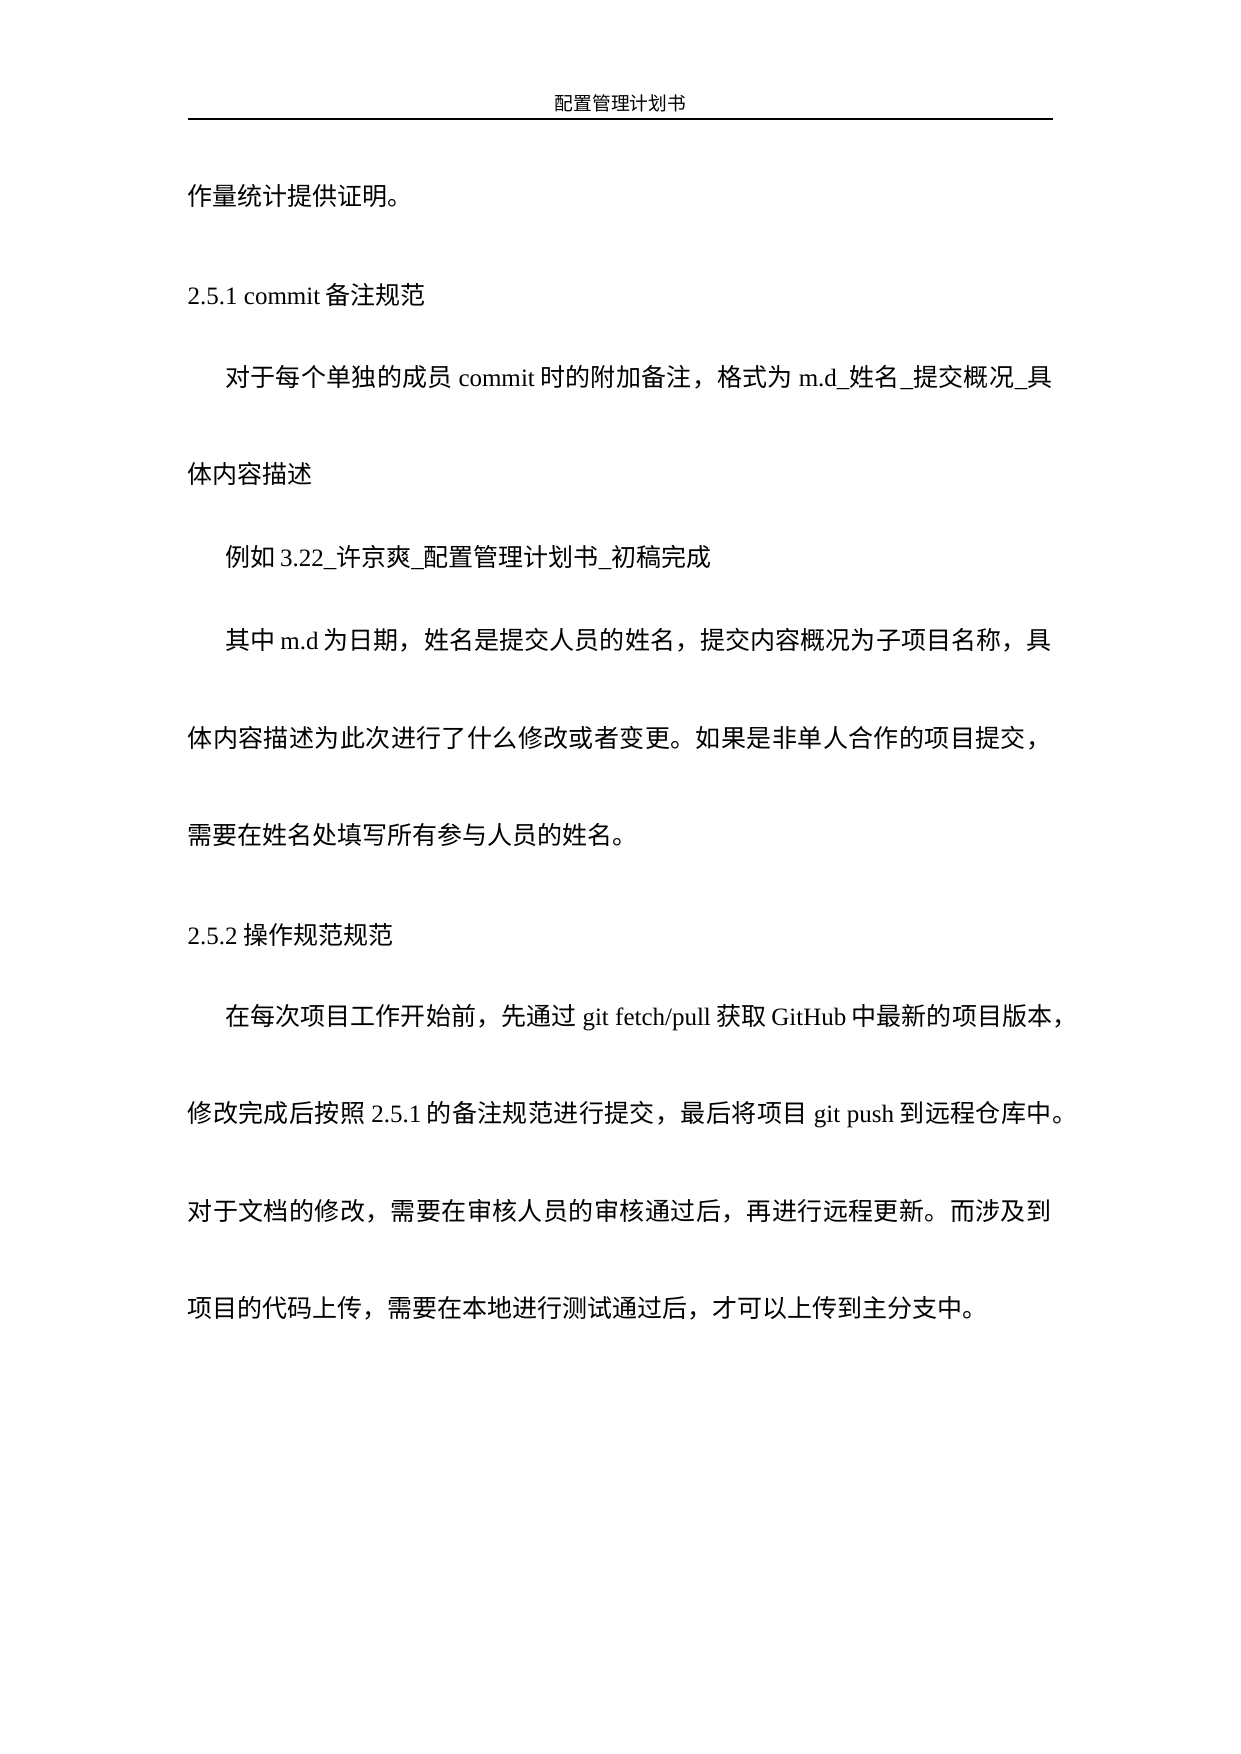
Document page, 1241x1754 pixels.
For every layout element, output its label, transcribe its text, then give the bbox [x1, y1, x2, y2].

text 例如3.22_许京爽_配置管理计划书_初稿完成 [187, 523, 1053, 588]
text 对于每个单独的成员commit时的附加备注，格式为m.d_姓名_提交概况_具体内容描述 [187, 343, 1053, 505]
subtitle 2.5.1 commit备注规范 [187, 261, 1053, 326]
text 在每次项目工作开始前，先通过git fetch/pull获取GitHub中最新的项目版本，修改完成后按照2.5.1的备注规范进行提交，最后将项目git push到远程仓库中。对于文档的修改，需要在审核人员的审核通过后，再进行远程更新。而涉及到项目的代码上传，需要在本地进行测试通过后，才可以上传到主分支中。 [187, 982, 1053, 1339]
text 其中m.d为日期，姓名是提交人员的姓名，提交内容概况为子项目名称，具体内容描述为此次进行了什么修改或者变更。如果是非单人合作的项目提交，需要在姓名处填写所有参与人员的姓名。 [187, 606, 1053, 866]
subtitle 2.5.2 操作规范规范 [187, 901, 1053, 966]
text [187, 162, 1053, 227]
